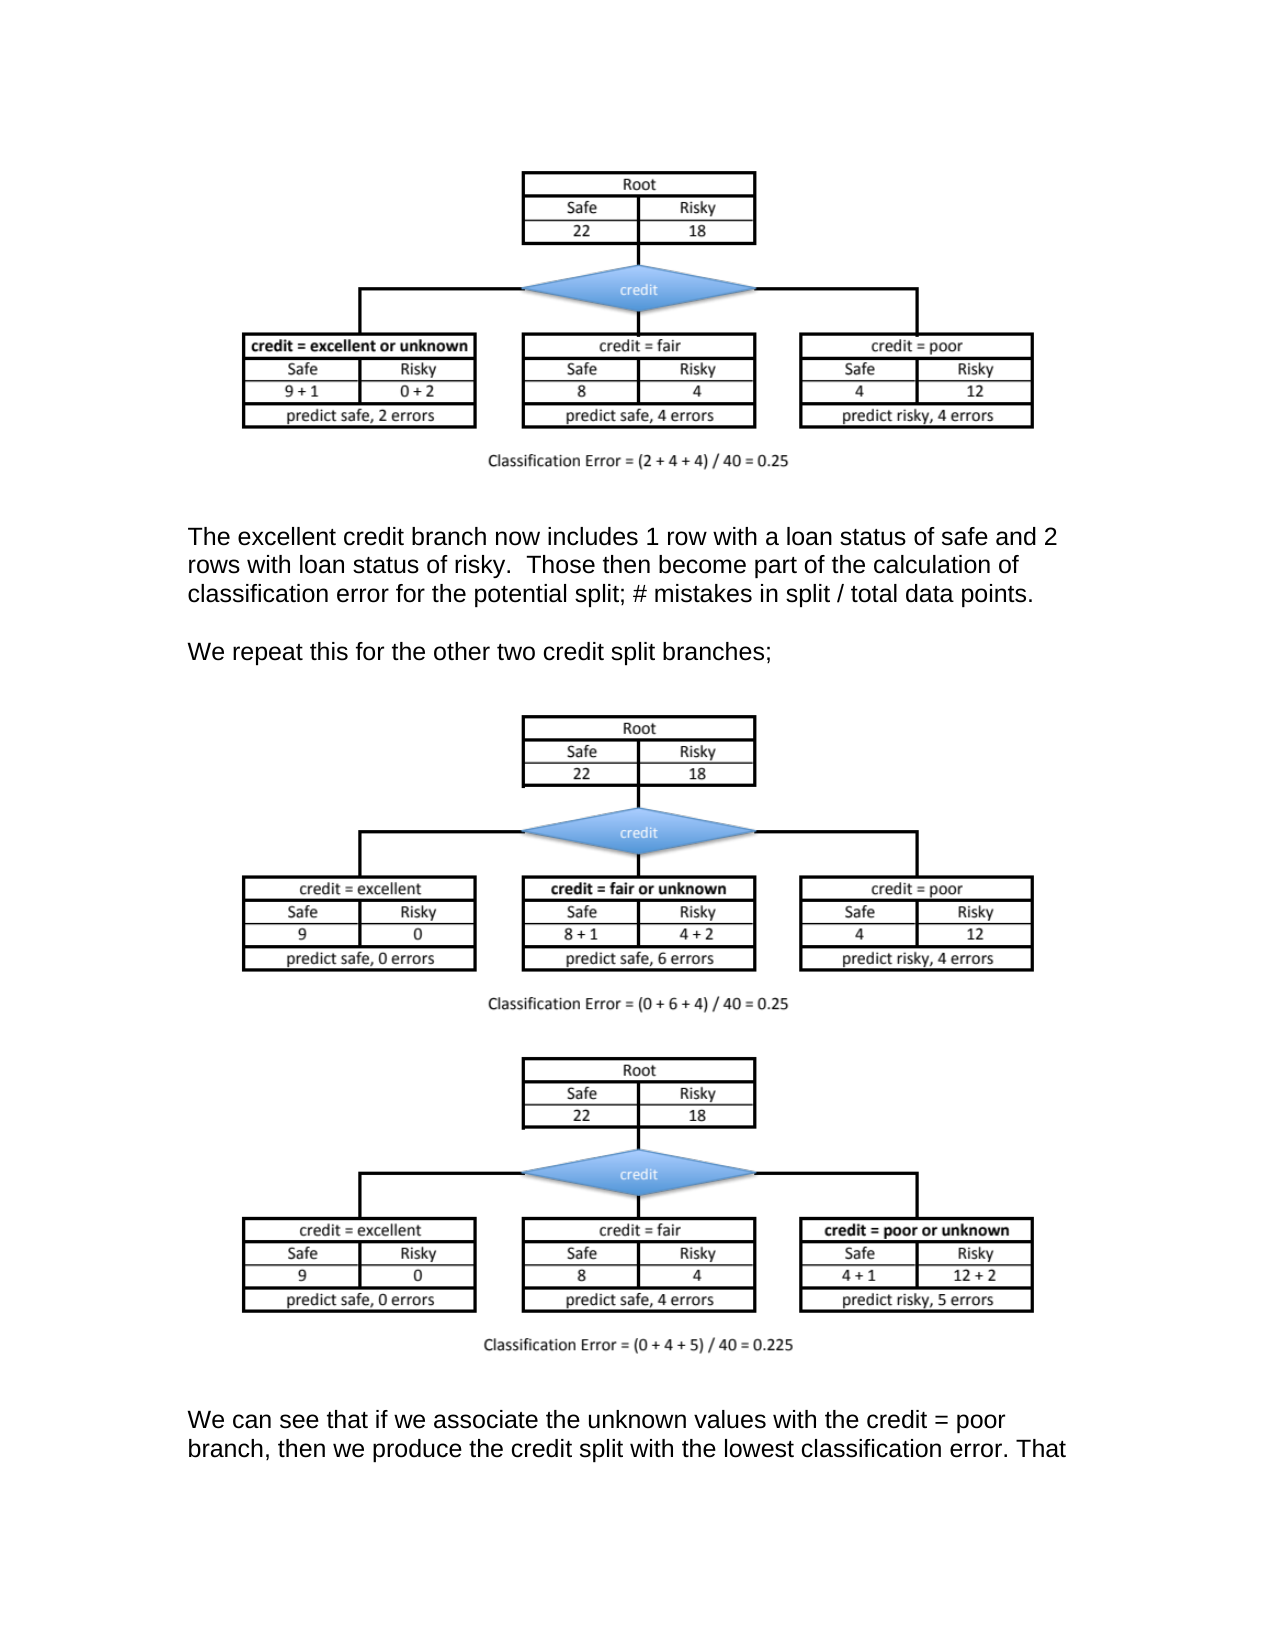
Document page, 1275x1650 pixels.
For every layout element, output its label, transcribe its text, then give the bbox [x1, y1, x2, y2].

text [187, 1405, 1087, 1463]
text The excellent credit branch now includes 1 row with a loan status of safe and 2 rows with loan status of risky. Those then become part of the calculation of classification error for the potential split; # mistakes in split / total data points. [187, 521, 1087, 608]
text We repeat this for the other two credit split branches; [187, 636, 1087, 665]
